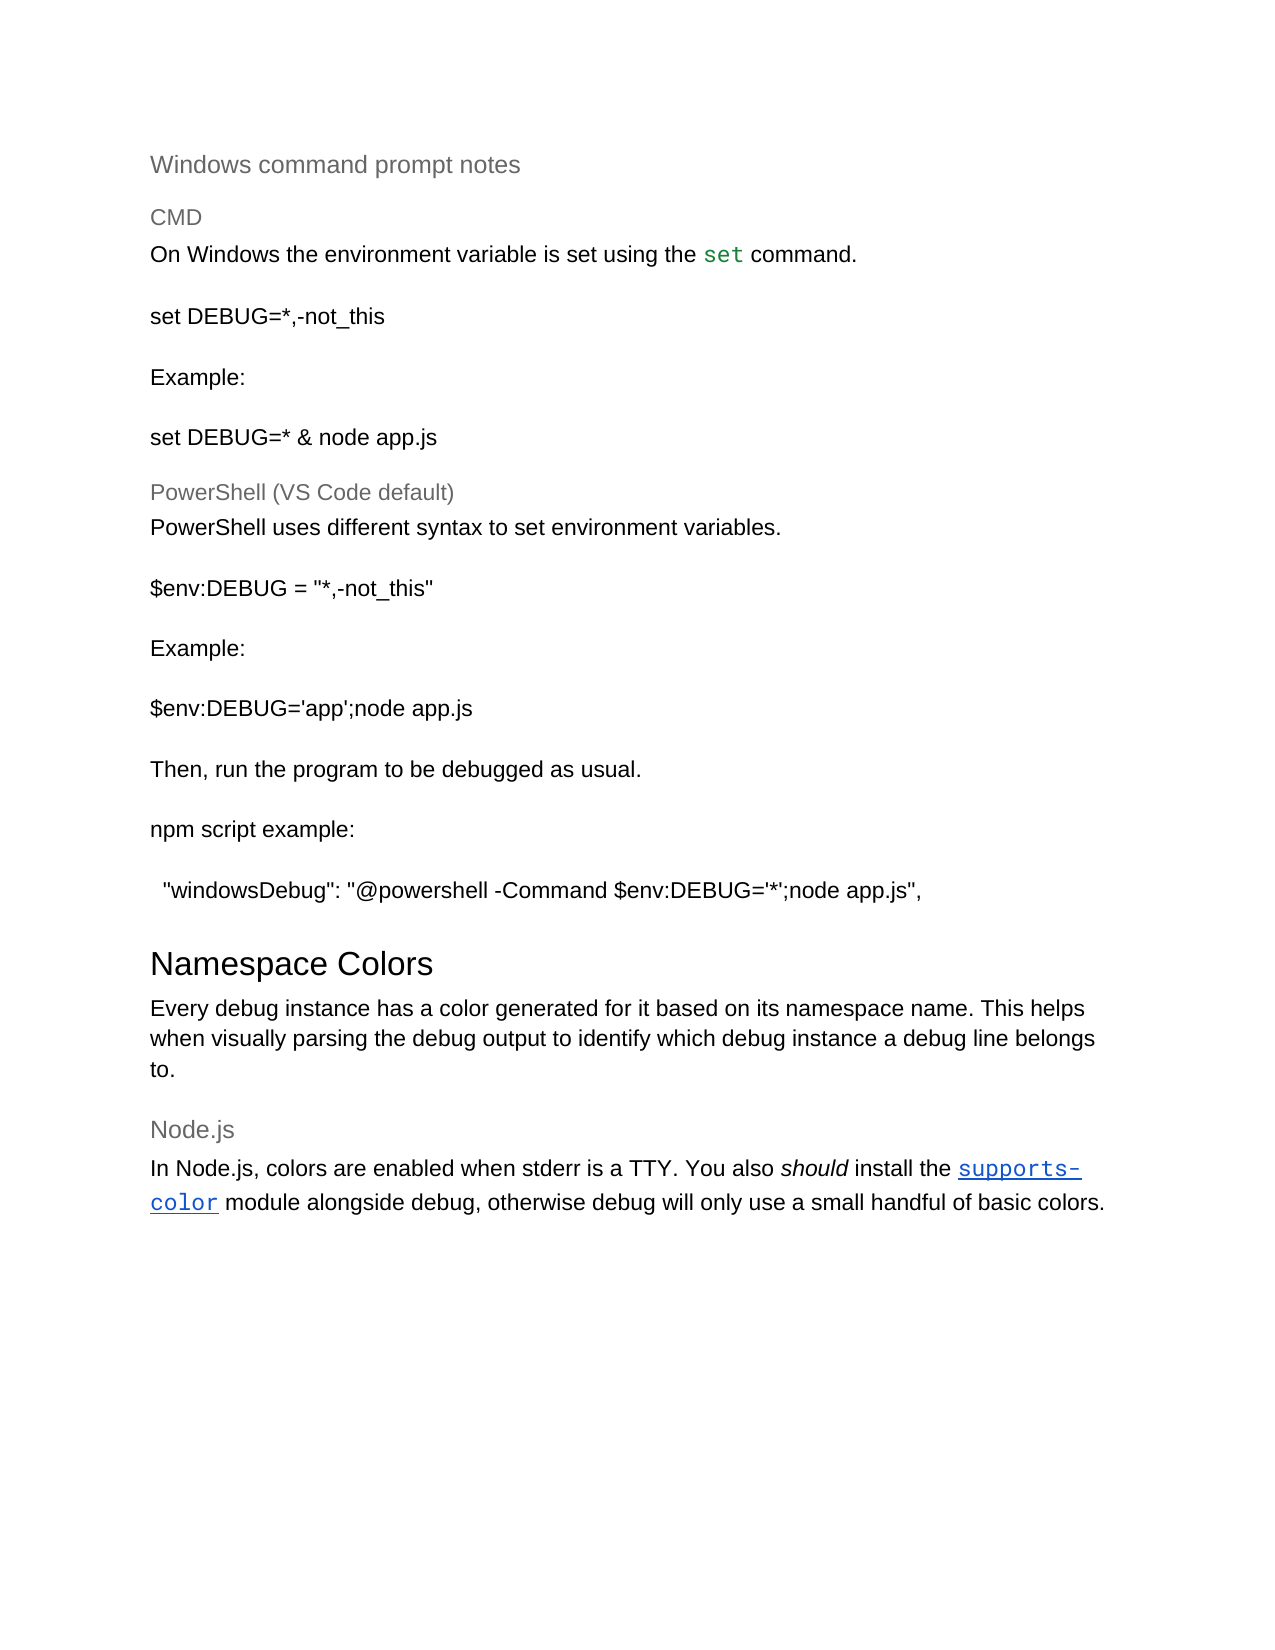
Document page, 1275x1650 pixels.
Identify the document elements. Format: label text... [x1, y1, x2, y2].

text "windowsDebug": "@powershell -Command $env:DEBUG='*';node app.js", [150, 877, 1125, 903]
subtitle Node.js [150, 1115, 1125, 1144]
subtitle Namespace Colors [150, 944, 1125, 983]
text Example: [150, 364, 1125, 390]
text $env:DEBUG = "*,-not_this" [150, 574, 1125, 601]
subtitle PowerShell (VS Code default) [150, 479, 1125, 506]
text $env:DEBUG='app';node app.js [150, 695, 1125, 722]
subtitle CMD [150, 204, 1125, 230]
text On Windows the environment variable is set using the set command. [150, 238, 1125, 269]
text Then, run the program to be debugged as usual. [150, 756, 1125, 782]
text npm script example: [150, 816, 1125, 842]
text PowerShell uses different syntax to set environment variables. [150, 514, 1125, 540]
text set DEBUG=*,-not_this [150, 303, 1125, 330]
text In Node.js, colors are enabled when stderr is a TTY. You also should install the supports-color module alongside debug, otherwise debug will only use a small handful of basic colors. [150, 1152, 1125, 1217]
text set DEBUG=* & node app.js [150, 424, 1125, 451]
text Example: [150, 635, 1125, 661]
text Every debug instance has a color generated for it based on its namespace name. This helps when visually parsing the debug output to identify which debug instance a debug line belongs to. [150, 995, 1125, 1082]
subtitle Windows command prompt notes [150, 150, 1125, 179]
